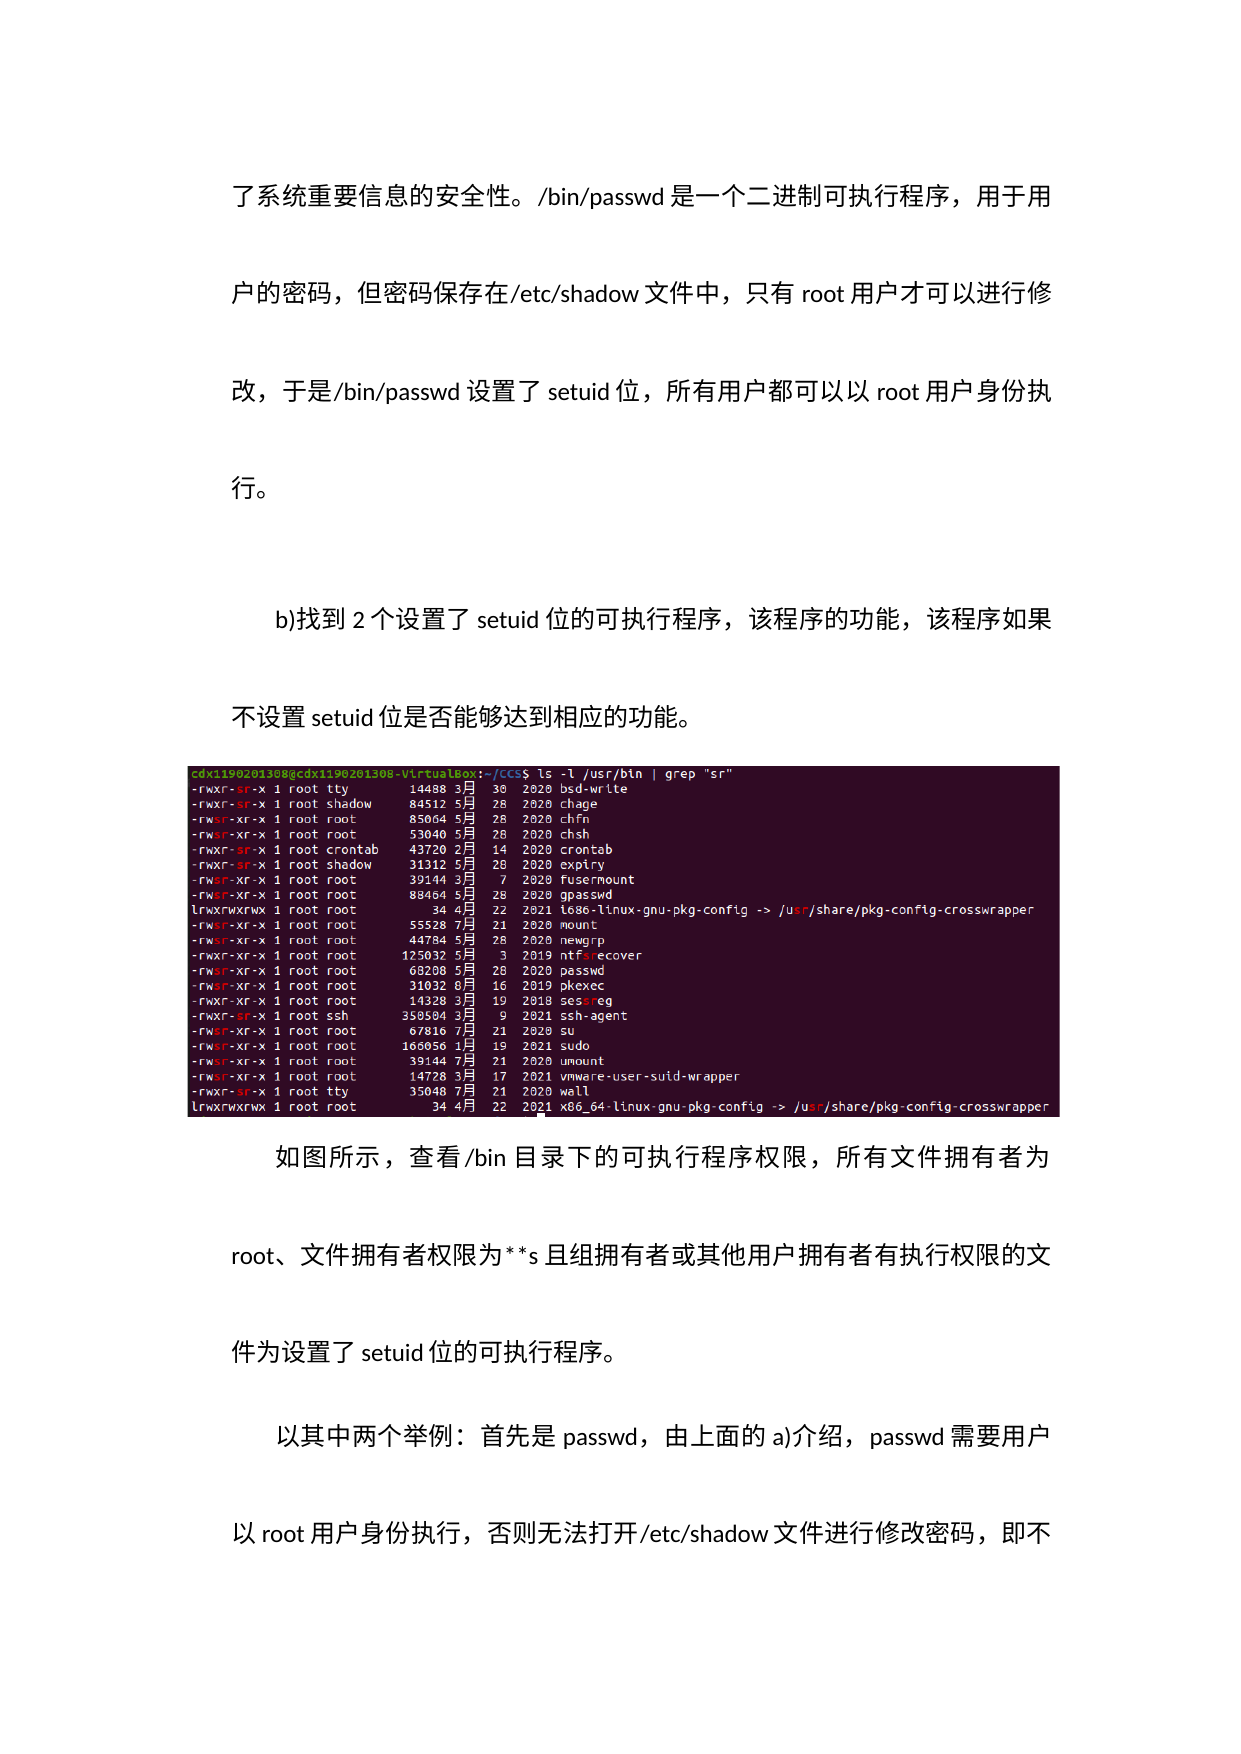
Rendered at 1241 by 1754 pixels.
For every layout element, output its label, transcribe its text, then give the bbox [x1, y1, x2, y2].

list b)找到2个设置了setuid位的可执行程序，该程序的功能，该程序如果不设置setuid位是否能够达到相应的功能。 [231, 585, 1053, 748]
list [231, 1402, 1053, 1564]
picture [187, 766, 1060, 1117]
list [231, 162, 1053, 519]
list 如图所示，查看/bin目录下的可执行程序权限，所有文件拥有者为root、文件拥有者权限为**s且组拥有者或其他用户拥有者有执行权限的文件为设置了setuid位的可执行程序。 [231, 1123, 1053, 1383]
